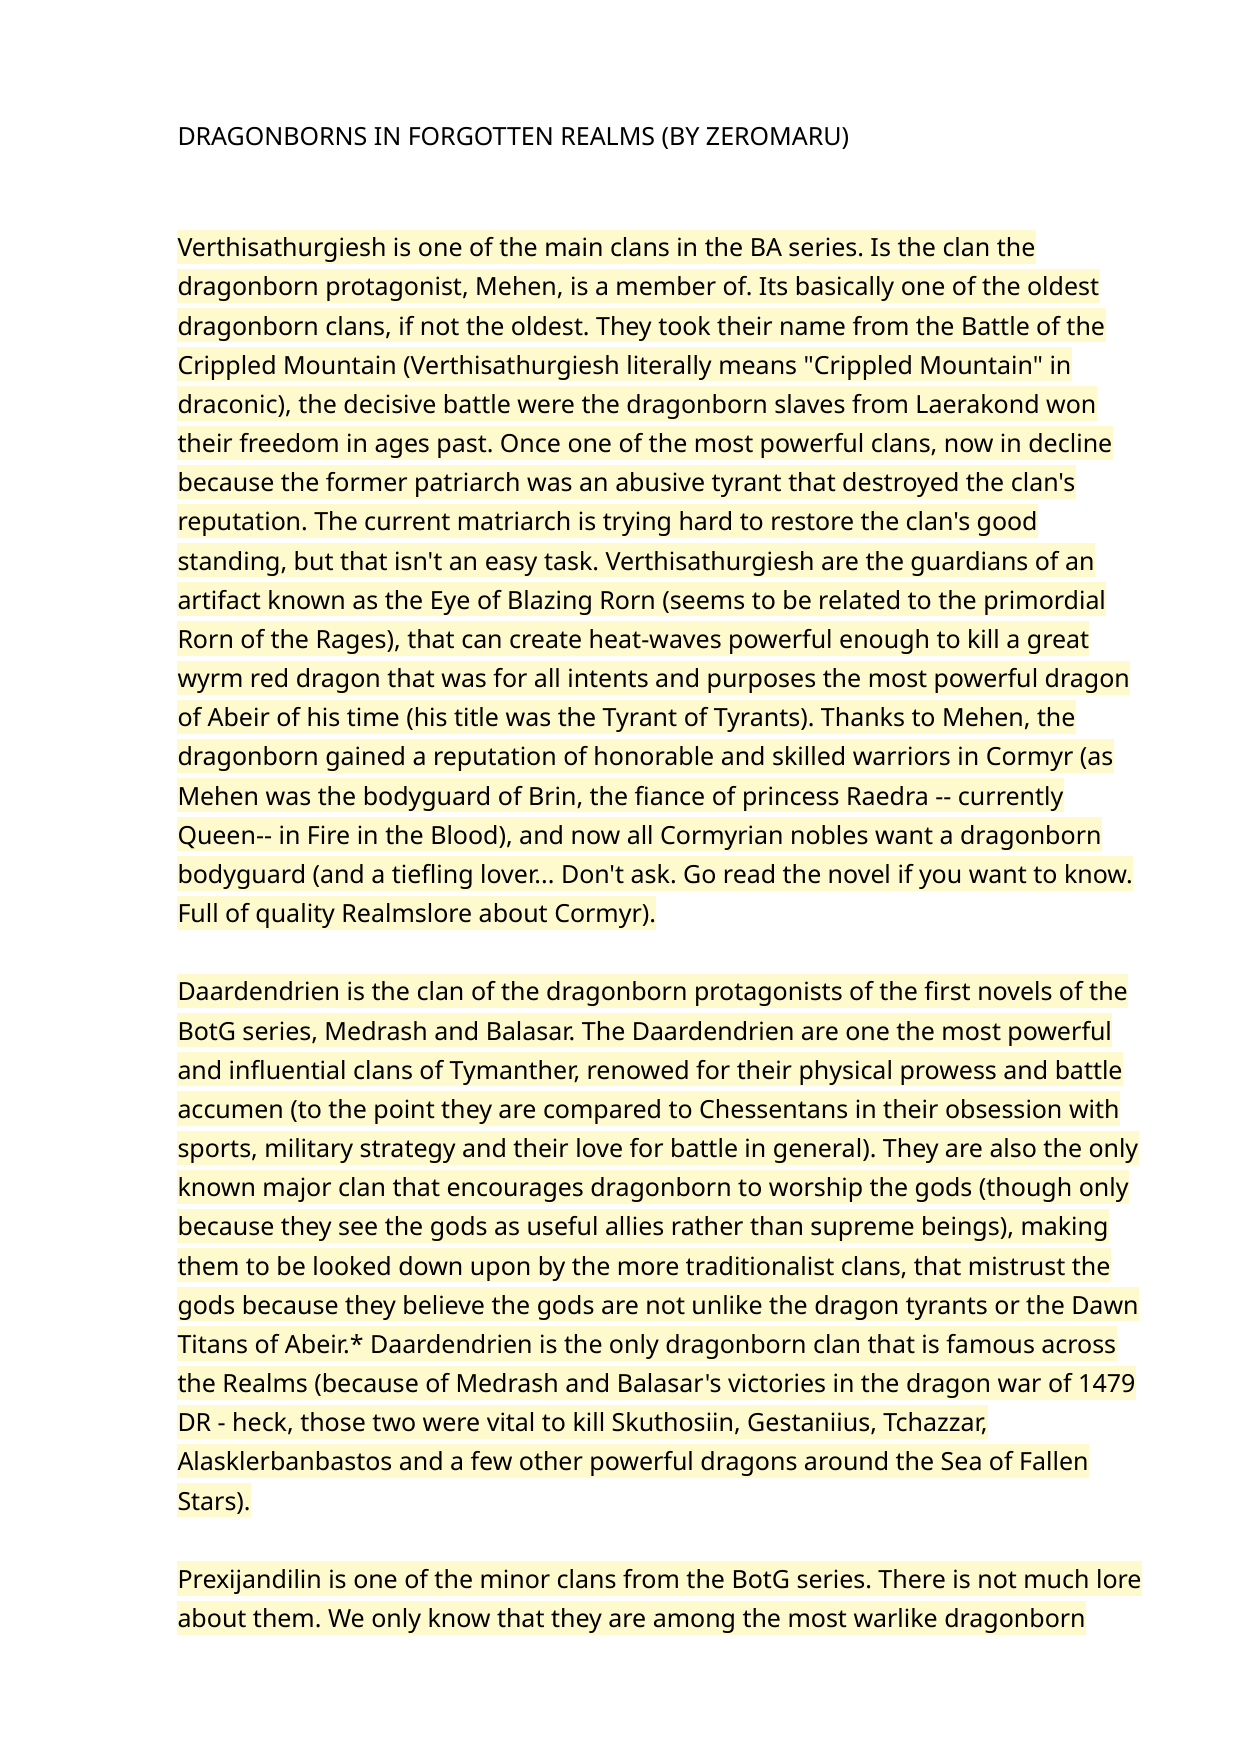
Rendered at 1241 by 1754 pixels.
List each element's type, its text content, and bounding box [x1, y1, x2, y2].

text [177, 230, 1152, 1635]
text DRAGONBORNS IN FORGOTTEN REALMS (BY ZEROMARU) [177, 118, 1152, 152]
